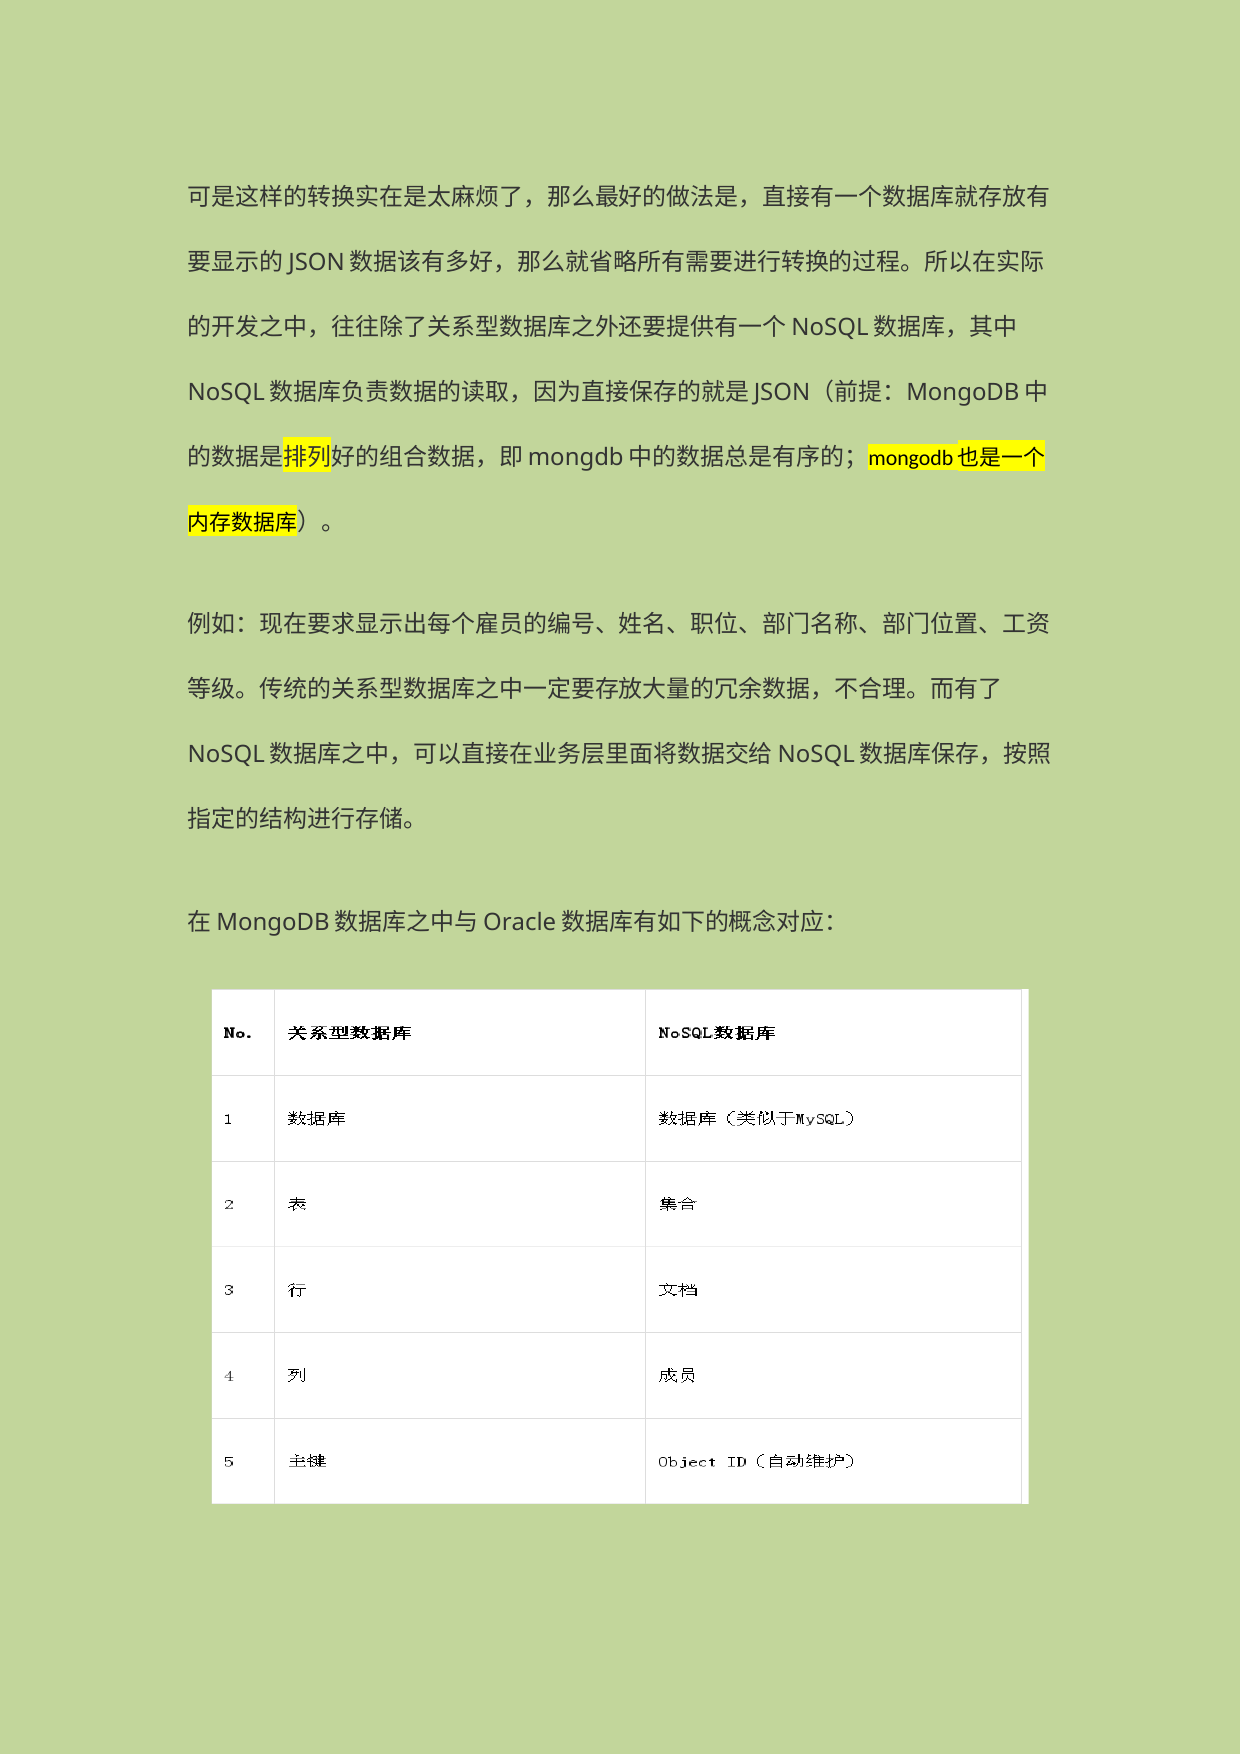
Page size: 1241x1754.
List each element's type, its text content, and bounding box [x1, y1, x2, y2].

text 例如：现在要求显示出每个雇员的编号、姓名、职位、部门名称、部门位置、工资等级。传统的关系型数据库之中一定要存放大量的冗余数据，不合理。而有了NoSQL数据库之中，可以直接在业务层里面将数据交给NoSQL数据库保存，按照指定的结构进行存储。 [187, 589, 1053, 849]
text 可是这样的转换实在是太麻烦了，那么最好的做法是，直接有一个数据库就存放有要显示的JSON数据该有多好，那么就省略所有需要进行转换的过程。所以在实际的开发之中，往往除了关系型数据库之外还要提供有一个NoSQL数据库，其中NoSQL数据库负责数据的读取，因为直接保存的就是JSON（前提：MongoDB中的数据是排列好的组合数据，即mongdb中的数据总是有序的；mongodb也是一个内存数据库）。 [187, 162, 1053, 552]
text 在MongoDB数据库之中与Oracle数据库有如下的概念对应： [187, 887, 1053, 952]
picture [211, 989, 1029, 1504]
